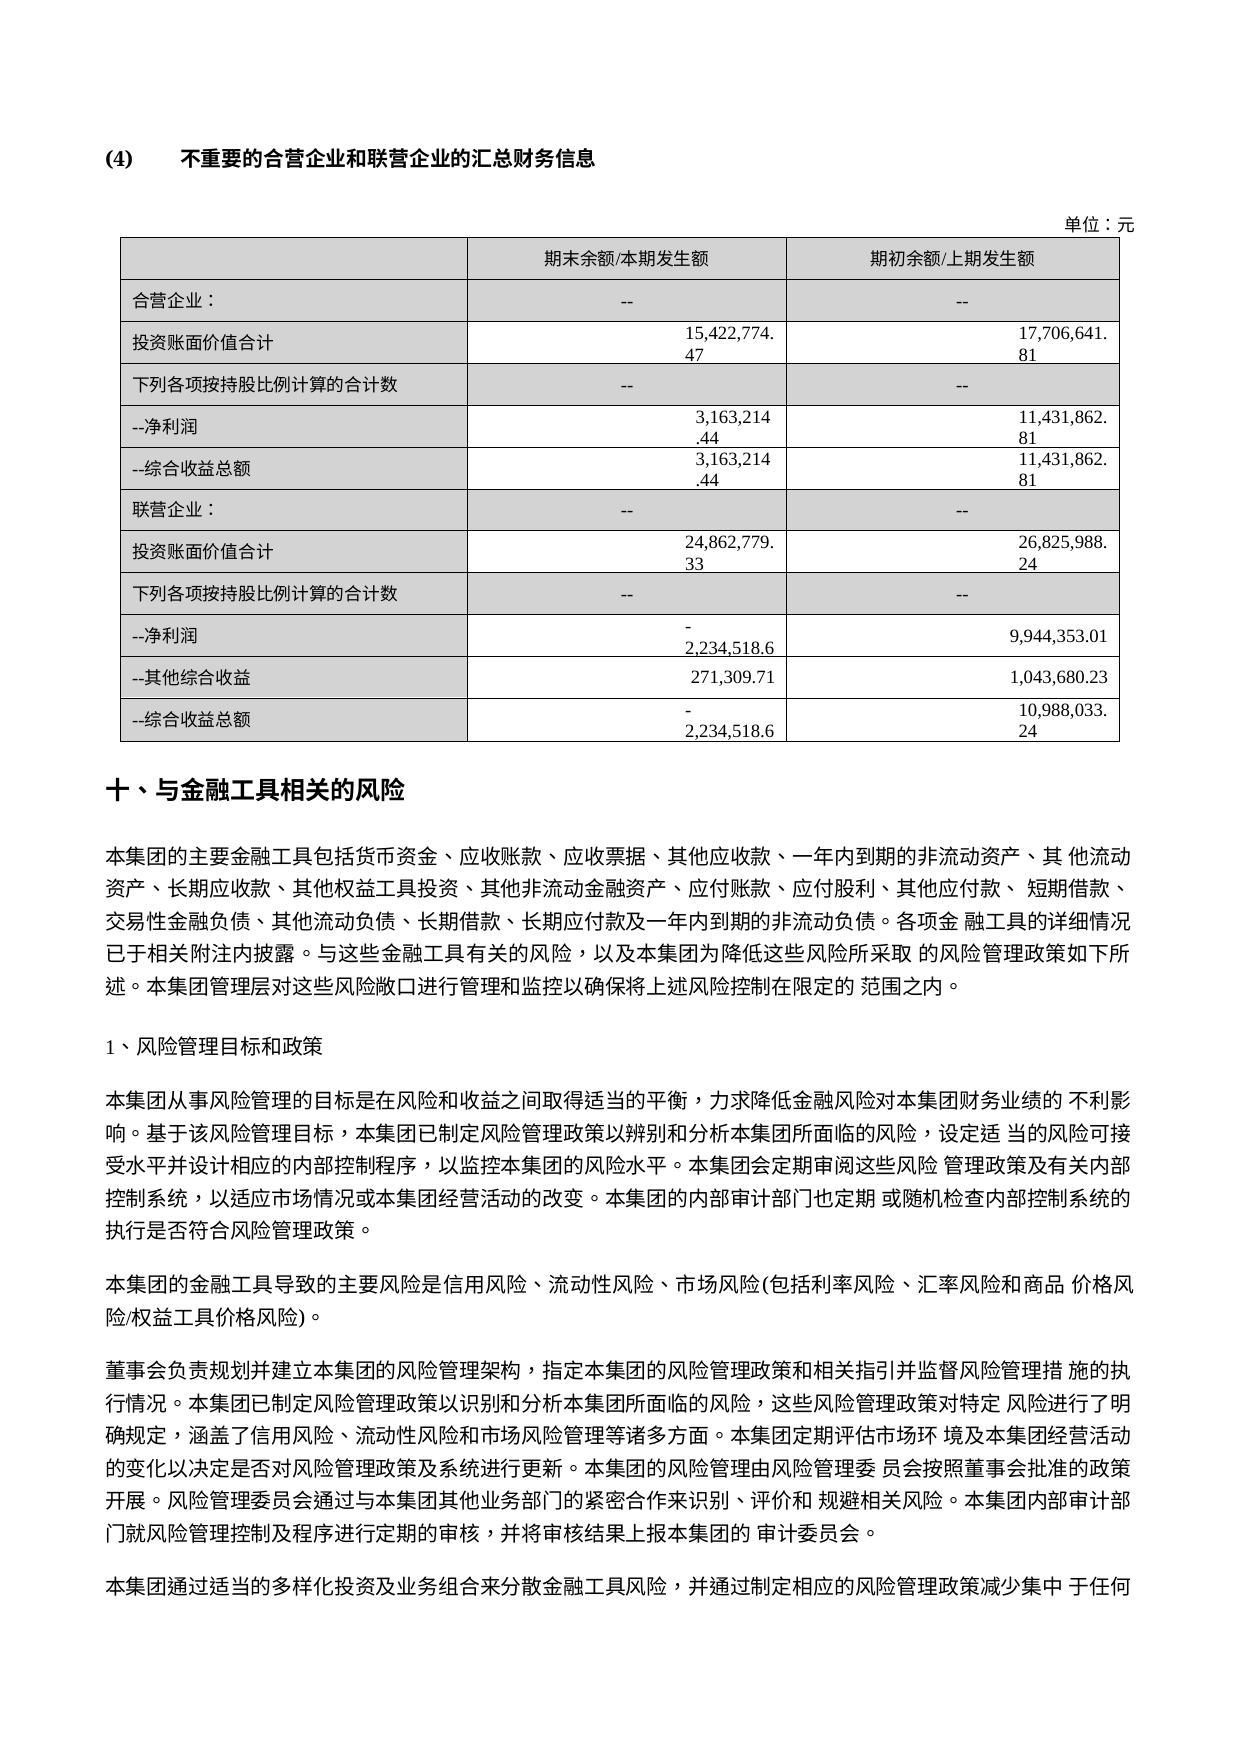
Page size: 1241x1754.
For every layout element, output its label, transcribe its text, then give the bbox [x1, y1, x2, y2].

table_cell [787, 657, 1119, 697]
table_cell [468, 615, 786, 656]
text 单位：元 [105, 213, 1135, 237]
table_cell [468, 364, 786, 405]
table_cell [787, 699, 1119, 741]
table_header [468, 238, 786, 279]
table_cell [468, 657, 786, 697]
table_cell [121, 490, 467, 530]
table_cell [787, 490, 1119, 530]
subtitle 十、与金融工具相关的风险 [105, 773, 1135, 807]
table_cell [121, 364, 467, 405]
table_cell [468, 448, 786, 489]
text 本集团的金融工具导致的主要风险是信用风险、流动性风险、市场风险(包括利率风险、汇率风险和商品 价格风险/权益工具价格风险)。 [105, 1266, 1135, 1332]
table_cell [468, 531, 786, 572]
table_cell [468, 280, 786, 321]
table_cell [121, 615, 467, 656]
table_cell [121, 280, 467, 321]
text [105, 1569, 1135, 1601]
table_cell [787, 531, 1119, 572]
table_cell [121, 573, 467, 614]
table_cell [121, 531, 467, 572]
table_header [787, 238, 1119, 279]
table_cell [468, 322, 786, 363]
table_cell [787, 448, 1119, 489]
text 1、风险管理目标和政策 [105, 1032, 1135, 1060]
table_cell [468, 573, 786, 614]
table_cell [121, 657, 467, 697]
text 本集团的主要金融工具包括货币资金、应收账款、应收票据、其他应收款、一年内到期的非流动资产、其 他流动资产、长期应收款、其他权益工具投资、其他非流动金融资产、应付账款、应付股利、其他应付款、 短期借款、交易性金融负债、其他流动负债、长期借款、长期应付款及一年内到期的非流动负债。各项金 融工具的详细情况已于相关附注内披露。与这些金融工具有关的风险，以及本集团为降低这些风险所采取 的风险管理政策如下所述。本集团管理层对这些风险敞口进行管理和监控以确保将上述风险控制在限定的 范围之内。 [105, 838, 1135, 1001]
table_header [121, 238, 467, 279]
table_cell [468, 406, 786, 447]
subtitle 不重要的合营企业和联营企业的汇总财务信息 [105, 144, 1135, 173]
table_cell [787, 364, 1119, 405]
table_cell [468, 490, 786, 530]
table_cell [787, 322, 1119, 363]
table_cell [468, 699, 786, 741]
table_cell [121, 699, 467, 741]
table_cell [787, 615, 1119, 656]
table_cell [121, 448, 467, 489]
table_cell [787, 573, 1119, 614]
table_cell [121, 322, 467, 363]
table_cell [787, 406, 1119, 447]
text 董事会负责规划并建立本集团的风险管理架构，指定本集团的风险管理政策和相关指引并监督风险管理措 施的执行情况。本集团已制定风险管理政策以识别和分析本集团所面临的风险，这些风险管理政策对特定 风险进行了明确规定，涵盖了信用风险、流动性风险和市场风险管理等诸多方面。本集团定期评估市场环 境及本集团经营活动的变化以决定是否对风险管理政策及系统进行更新。本集团的风险管理由风险管理委 员会按照董事会批准的政策开展。风险管理委员会通过与本集团其他业务部门的紧密合作来识别、评价和 规避相关风险。本集团内部审计部门就风险管理控制及程序进行定期的审核，并将审核结果上报本集团的 审计委员会。 [105, 1353, 1135, 1548]
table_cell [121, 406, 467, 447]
text 本集团从事风险管理的目标是在风险和收益之间取得适当的平衡，力求降低金融风险对本集团财务业绩的 不利影响。基于该风险管理目标，本集团已制定风险管理政策以辨别和分析本集团所面临的风险，设定适 当的风险可接受水平并设计相应的内部控制程序，以监控本集团的风险水平。本集团会定期审阅这些风险 管理政策及有关内部控制系统，以适应市场情况或本集团经营活动的改变。本集团的内部审计部门也定期 或随机检查内部控制系统的执行是否符合风险管理政策。 [105, 1083, 1135, 1245]
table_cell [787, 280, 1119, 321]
